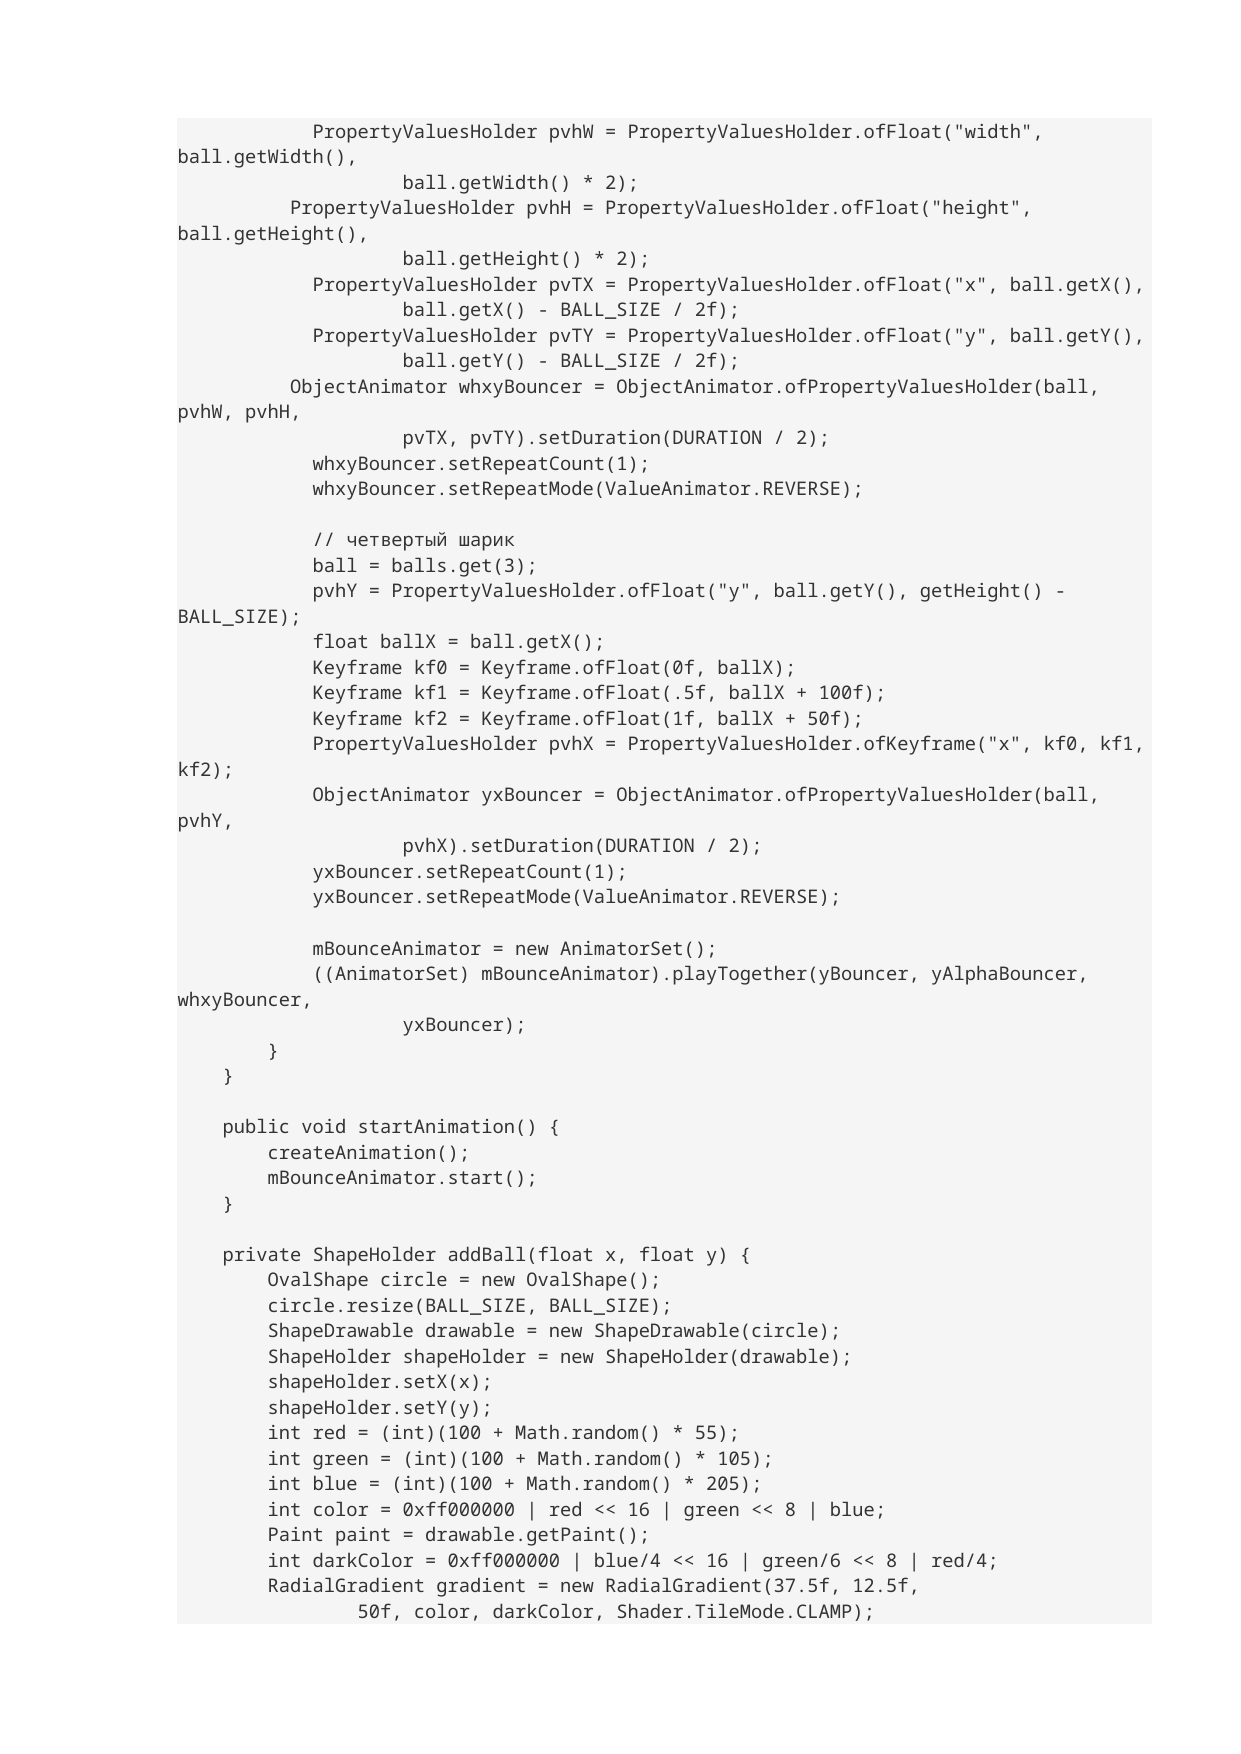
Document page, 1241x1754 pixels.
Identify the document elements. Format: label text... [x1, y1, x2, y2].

text Keyframe kf1 = Keyframe.ofFloat(.5f, ballX + 100f); [177, 679, 1152, 705]
text ball.getWidth() * 2); [177, 169, 1152, 195]
text } [177, 1062, 1152, 1088]
text PropertyValuesHolder pvhW = PropertyValuesHolder.ofFloat("width", ball.getWidth(), [177, 118, 1152, 169]
text shapeHolder.setX(x); [177, 1369, 1152, 1394]
text } [177, 1190, 1152, 1216]
text public void startAnimation() { [177, 1113, 1152, 1139]
text private ShapeHolder addBall(float x, float y) { [177, 1241, 1152, 1267]
text yxBouncer.setRepeatMode(ValueAnimator.REVERSE); [177, 884, 1152, 909]
text whxyBouncer.setRepeatMode(ValueAnimator.REVERSE); [177, 475, 1152, 501]
text createAnimation(); [177, 1139, 1152, 1164]
text // четвертый шарик [177, 526, 1152, 552]
text PropertyValuesHolder pvhX = PropertyValuesHolder.ofKeyframe("x", kf0, kf1, kf2); [177, 731, 1152, 782]
text Keyframe kf0 = Keyframe.ofFloat(0f, ballX); [177, 654, 1152, 679]
text RadialGradient gradient = new RadialGradient(37.5f, 12.5f, [177, 1573, 1152, 1598]
text mBounceAnimator = new AnimatorSet(); [177, 935, 1152, 960]
text int green = (int)(100 + Math.random() * 105); [177, 1445, 1152, 1471]
text pvhY = PropertyValuesHolder.ofFloat("y", ball.getY(), getHeight() - BALL_SIZE); [177, 577, 1152, 628]
text ShapeDrawable drawable = new ShapeDrawable(circle); [177, 1318, 1152, 1343]
text PropertyValuesHolder pvTX = PropertyValuesHolder.ofFloat("x", ball.getX(), [177, 271, 1152, 297]
text PropertyValuesHolder pvhH = PropertyValuesHolder.ofFloat("height", ball.getHeight(), [177, 195, 1152, 246]
text ObjectAnimator yxBouncer = ObjectAnimator.ofPropertyValuesHolder(ball, pvhY, [177, 782, 1152, 833]
text yxBouncer.setRepeatCount(1); [177, 858, 1152, 884]
text 50f, color, darkColor, Shader.TileMode.CLAMP); [177, 1598, 1152, 1624]
text pvhX).setDuration(DURATION / 2); [177, 833, 1152, 858]
text pvTX, pvTY).setDuration(DURATION / 2); [177, 424, 1152, 450]
text Paint paint = drawable.getPaint(); [177, 1522, 1152, 1547]
text ball = balls.get(3); [177, 552, 1152, 577]
text ObjectAnimator whxyBouncer = ObjectAnimator.ofPropertyValuesHolder(ball, pvhW, pvhH, [177, 373, 1152, 424]
text ball.getY() - BALL_SIZE / 2f); [177, 348, 1152, 373]
text whxyBouncer.setRepeatCount(1); [177, 450, 1152, 475]
text ShapeHolder shapeHolder = new ShapeHolder(drawable); [177, 1343, 1152, 1369]
text float ballX = ball.getX(); [177, 628, 1152, 654]
text ((AnimatorSet) mBounceAnimator).playTogether(yBouncer, yAlphaBouncer, whxyBouncer, [177, 960, 1152, 1011]
text int blue = (int)(100 + Math.random() * 205); [177, 1471, 1152, 1496]
text int red = (int)(100 + Math.random() * 55); [177, 1420, 1152, 1445]
text OvalShape circle = new OvalShape(); [177, 1267, 1152, 1292]
text circle.resize(BALL_SIZE, BALL_SIZE); [177, 1292, 1152, 1318]
text int darkColor = 0xff000000 | blue/4 << 16 | green/6 << 8 | red/4; [177, 1547, 1152, 1573]
text } [177, 1037, 1152, 1062]
text int color = 0xff000000 | red << 16 | green << 8 | blue; [177, 1496, 1152, 1522]
text mBounceAnimator.start(); [177, 1164, 1152, 1190]
text Keyframe kf2 = Keyframe.ofFloat(1f, ballX + 50f); [177, 705, 1152, 731]
text ball.getX() - BALL_SIZE / 2f); [177, 297, 1152, 322]
text shapeHolder.setY(y); [177, 1394, 1152, 1420]
text yxBouncer); [177, 1011, 1152, 1037]
text PropertyValuesHolder pvTY = PropertyValuesHolder.ofFloat("y", ball.getY(), [177, 322, 1152, 348]
text ball.getHeight() * 2); [177, 246, 1152, 271]
